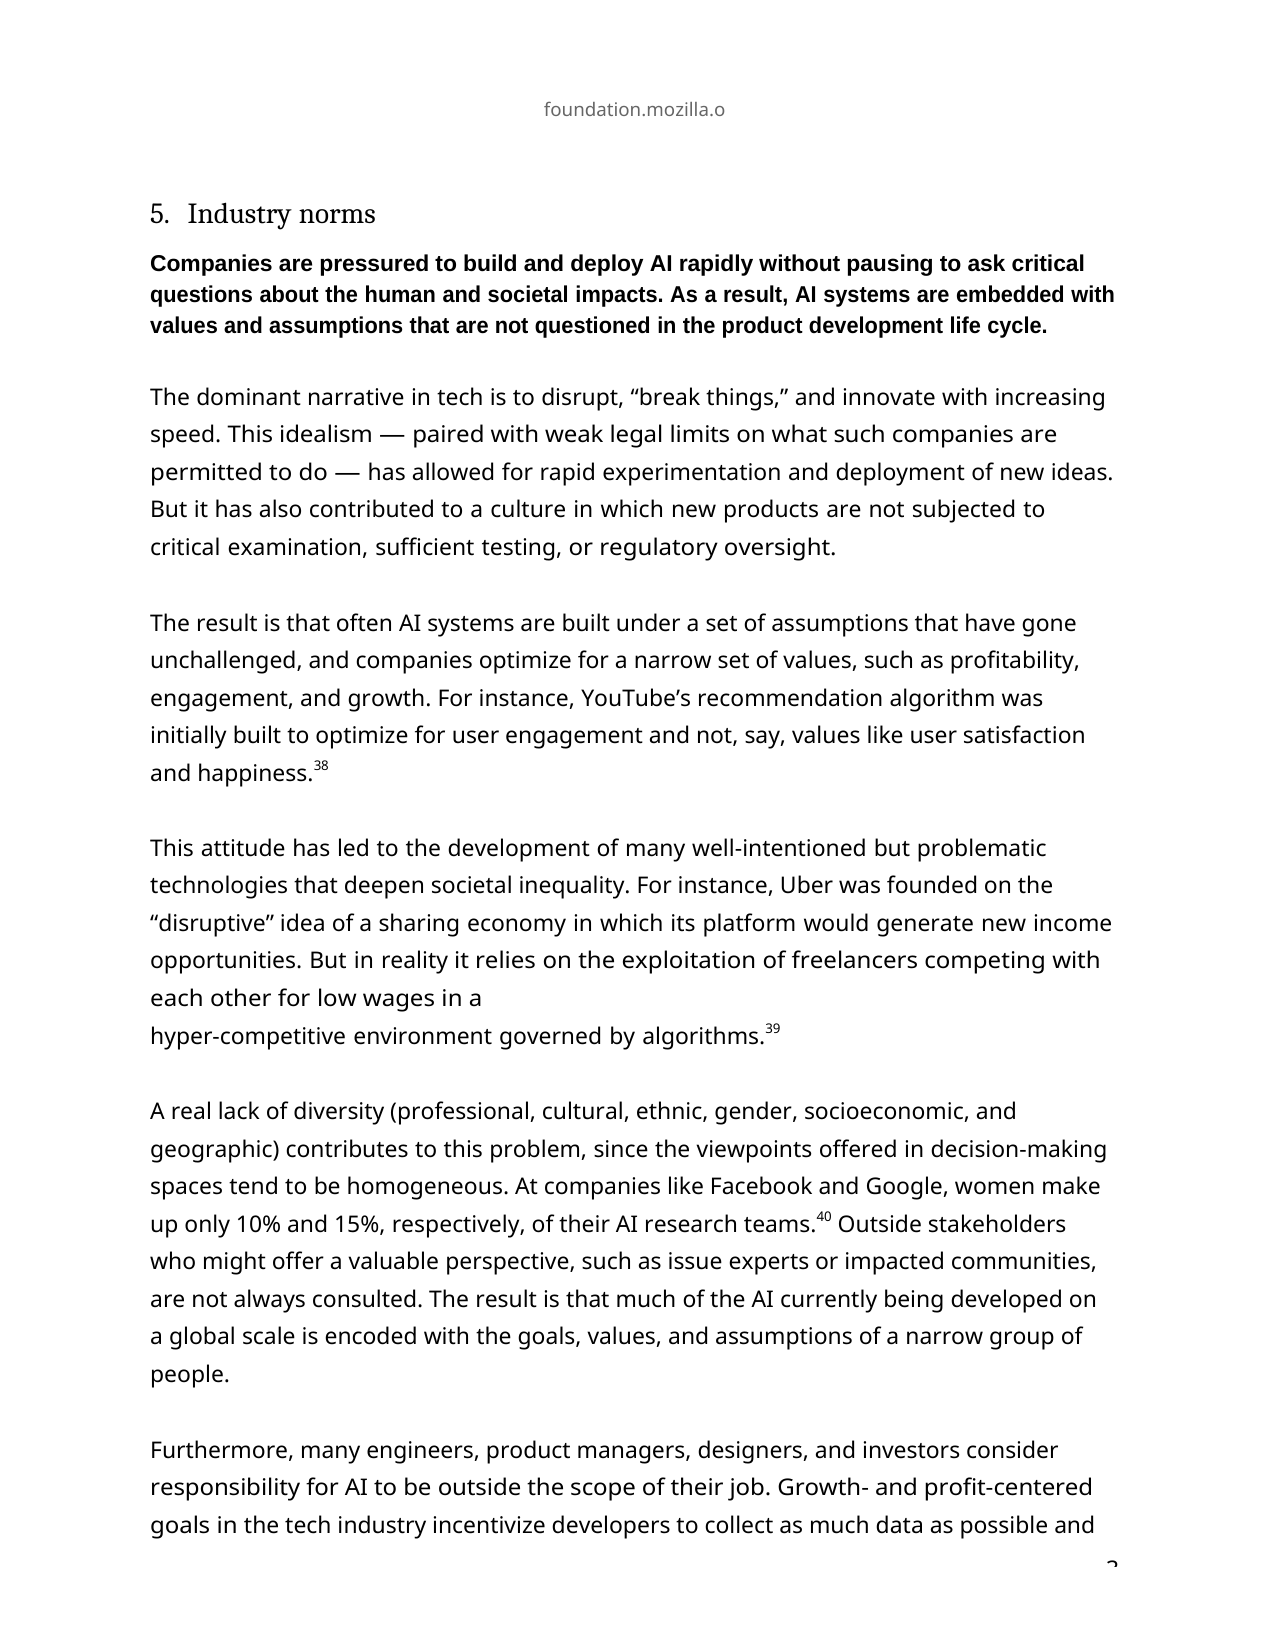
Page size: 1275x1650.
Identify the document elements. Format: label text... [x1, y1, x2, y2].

text The result is that often AI systems are built under a set of assumptions that have gone unchallenged, and companies optimize for a narrow set of values, such as profitability, engagement, and growth. For instance, YouTube’s recommendation algorithm was initially built to optimize for user engagement and not, say, values like user satisfaction and happiness.38 [150, 606, 1124, 788]
text This attitude has led to the development of many well-intentioned but problematic technologies that deepen societal inequality. For instance, Uber was founded on the “disruptive” idea of a sharing economy in which its platform would generate new income opportunities. But in reality it relies on the exploitation of freelancers competing with each other for low wages in a [150, 832, 1124, 1013]
text The dominant narrative in tech is to disrupt, “break things,” and innovate with increasing speed. This idealism — paired with weak legal limits on what such companies are permitted to do — has allowed for rapid experimentation and deployment of new ideas. But it has also contributed to a culture in which new products are not subjected to critical examination, sufficient testing, or regulatory oversight. [150, 381, 1121, 562]
text A real lack of diversity (professional, cultural, ethnic, gender, socioeconomic, and geographic) contributes to this problem, since the viewpoints offered in decision-making spaces tend to be homogeneous. At companies like Facebook and Google, women make up only 10% and 15%, respectively, of their AI research teams.40 Outside stakeholders who might offer a valuable perspective, such as issue experts or impacted communities, are not always consulted. The result is that much of the AI currently being developed on a global scale is encoded with the goals, values, and assumptions of a narrow group of people. [150, 1095, 1111, 1389]
text hyper-competitive environment governed by algorithms.39 [150, 1020, 1142, 1051]
subtitle Companies are pressured to build and deploy AI rapidly without pausing to ask critical questions about the human and societal impacts. As a result, AI systems are embedded with values and assumptions that are not questioned in the product development life cycle. [150, 250, 1124, 338]
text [150, 1434, 1114, 1540]
subtitle Industry norms [150, 197, 1142, 231]
